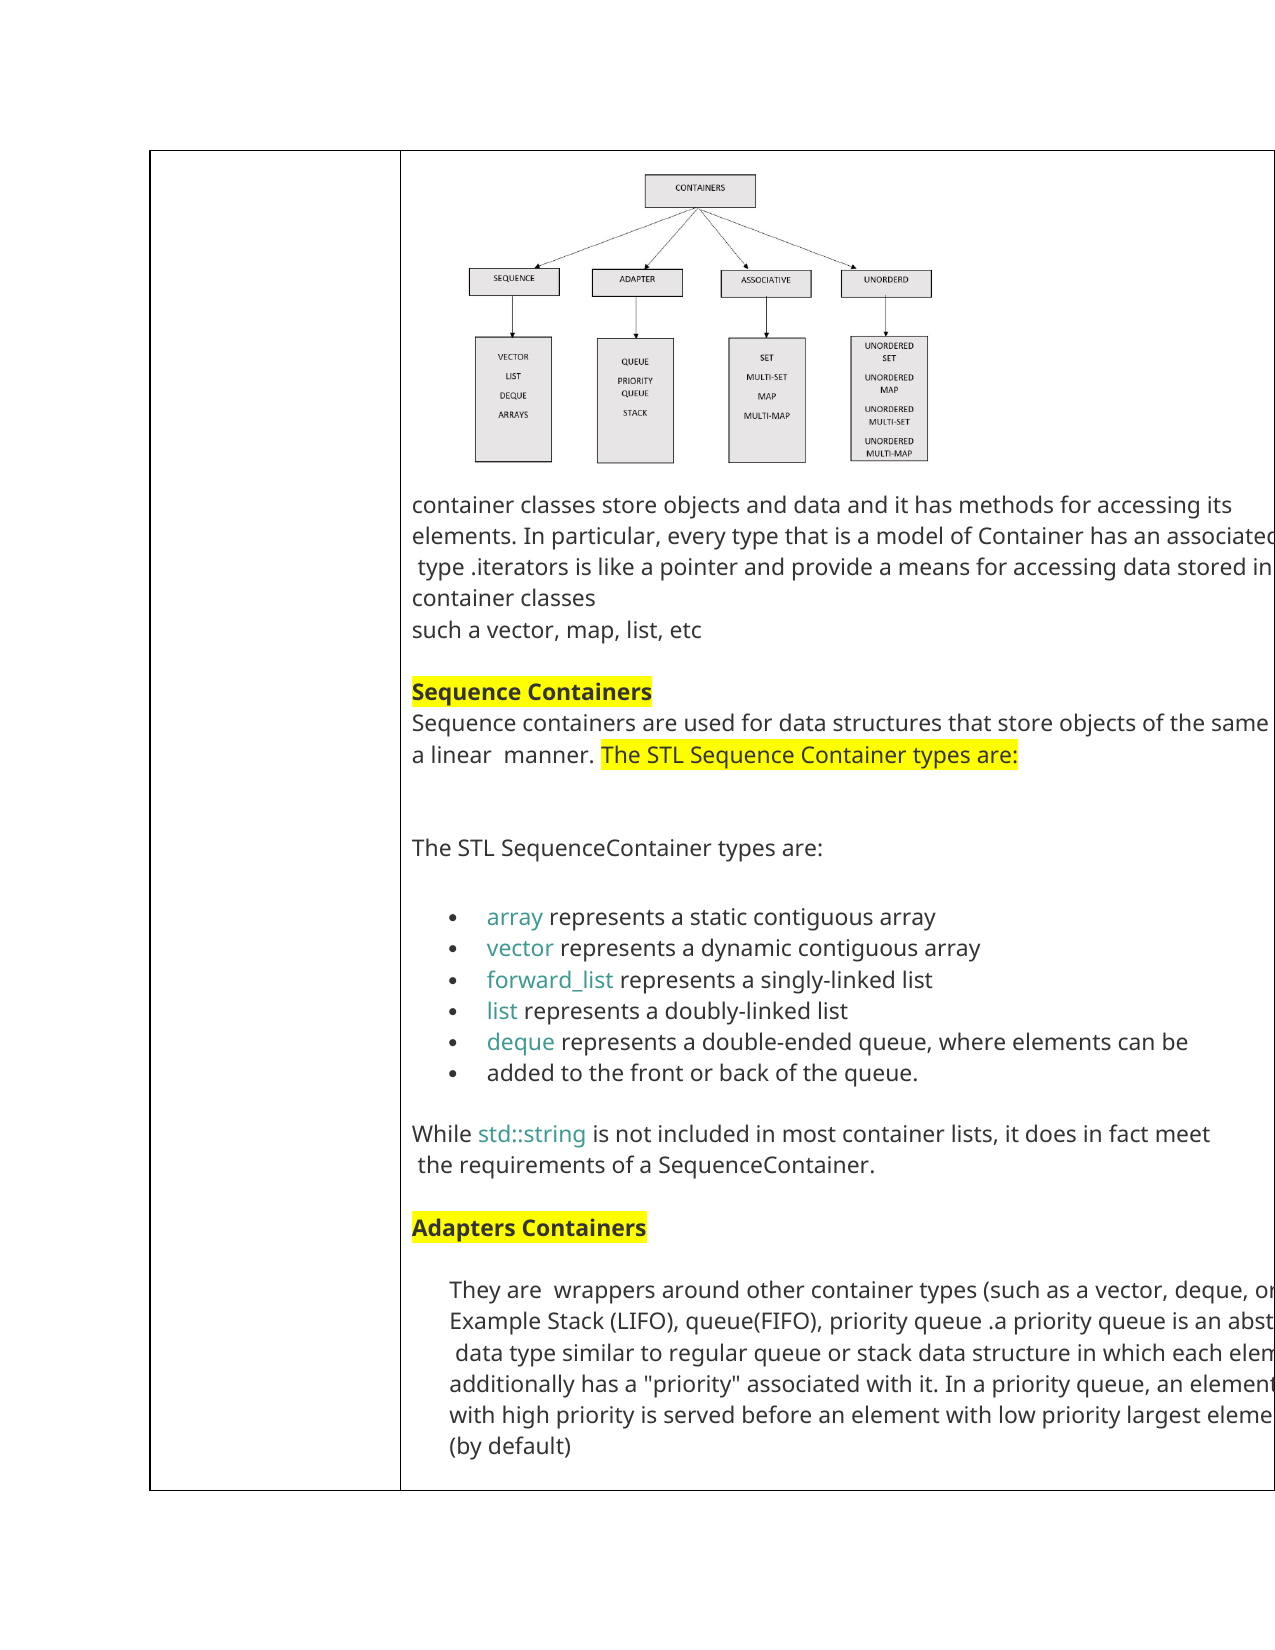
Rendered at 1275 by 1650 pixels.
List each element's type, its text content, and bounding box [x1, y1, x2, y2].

table_cell [151, 151, 400, 1489]
picture [411, 151, 964, 489]
